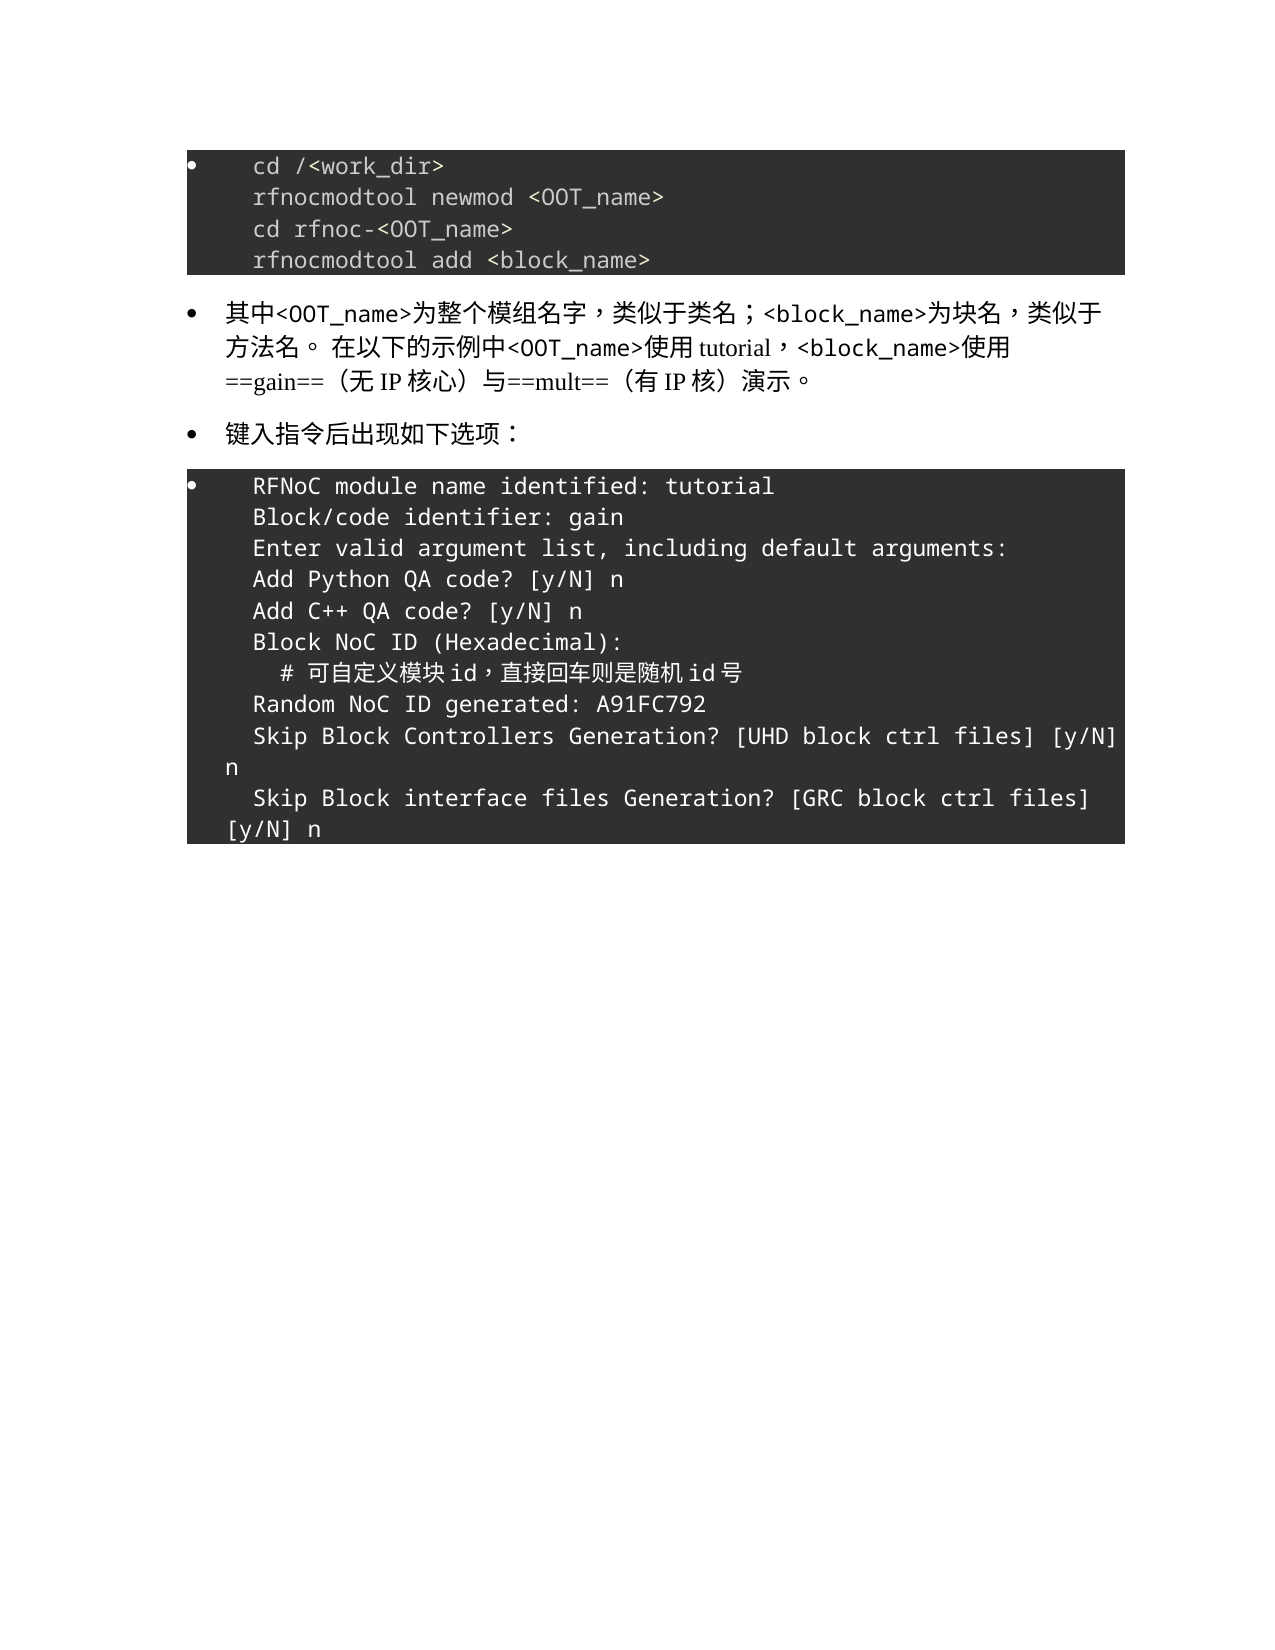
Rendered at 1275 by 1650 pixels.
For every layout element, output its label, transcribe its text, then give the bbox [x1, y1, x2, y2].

text RFNoC module name identified: tutorial Block/code identifier: gain Enter valid argument list, including default arguments: Add Python QA code? [y/N] n Add C++ QA code? [y/N] n Block NoC ID (Hexadecimal): # 可自定义模块id，直接回车则是随机id号 Random NoC ID generated: A91FC792 Skip Block Controllers Generation? [UHD block ctrl files] [y/N] n Skip Block interface files Generation? [GRC block ctrl files] [y/N] n [187, 469, 1125, 844]
text 键入指令后出现如下选项： [187, 417, 1125, 451]
text cd /<work_dir> rfnocmodtool newmod <OOT_name> cd rfnoc-<OOT_name> rfnocmodtool add <block_name> [187, 150, 1125, 275]
text 其中<OOT_name>为整个模组名字，类似于类名；<block_name>为块名，类似于方法名。 在以下的示例中<OOT_name>使用tutorial，<block_name>使用==gain==（无IP核心）与==mult==（有IP核）演示。 [187, 296, 1125, 398]
